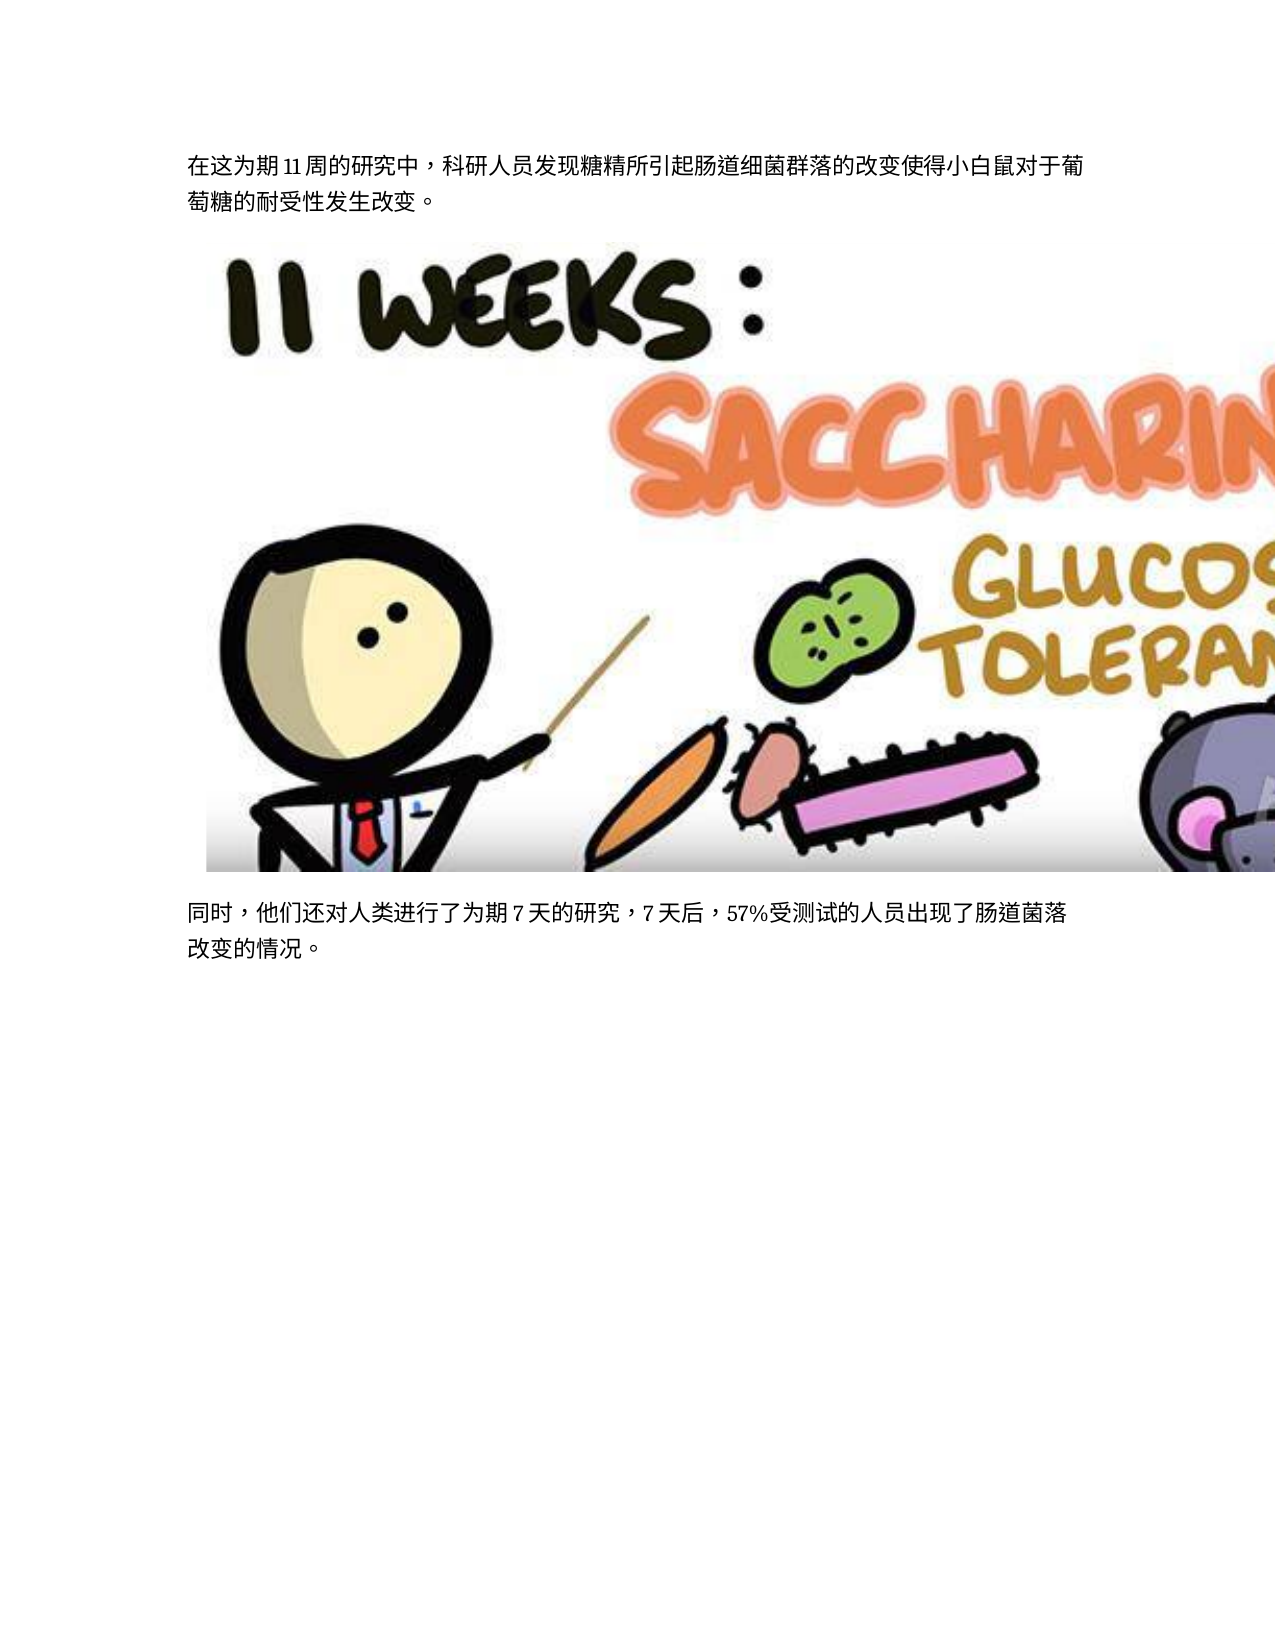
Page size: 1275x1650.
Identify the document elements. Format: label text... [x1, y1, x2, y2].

picture [206, 242, 1275, 872]
text 同时，他们还对人类进行了为期7天的研究，7天后，57%受测试的人员出现了肠道菌落改变的情况。 [187, 897, 1087, 964]
text 在这为期11周的研究中，科研人员发现糖精所引起肠道细菌群落的改变使得小白鼠对于葡萄糖的耐受性发生改变。 [187, 150, 1087, 217]
